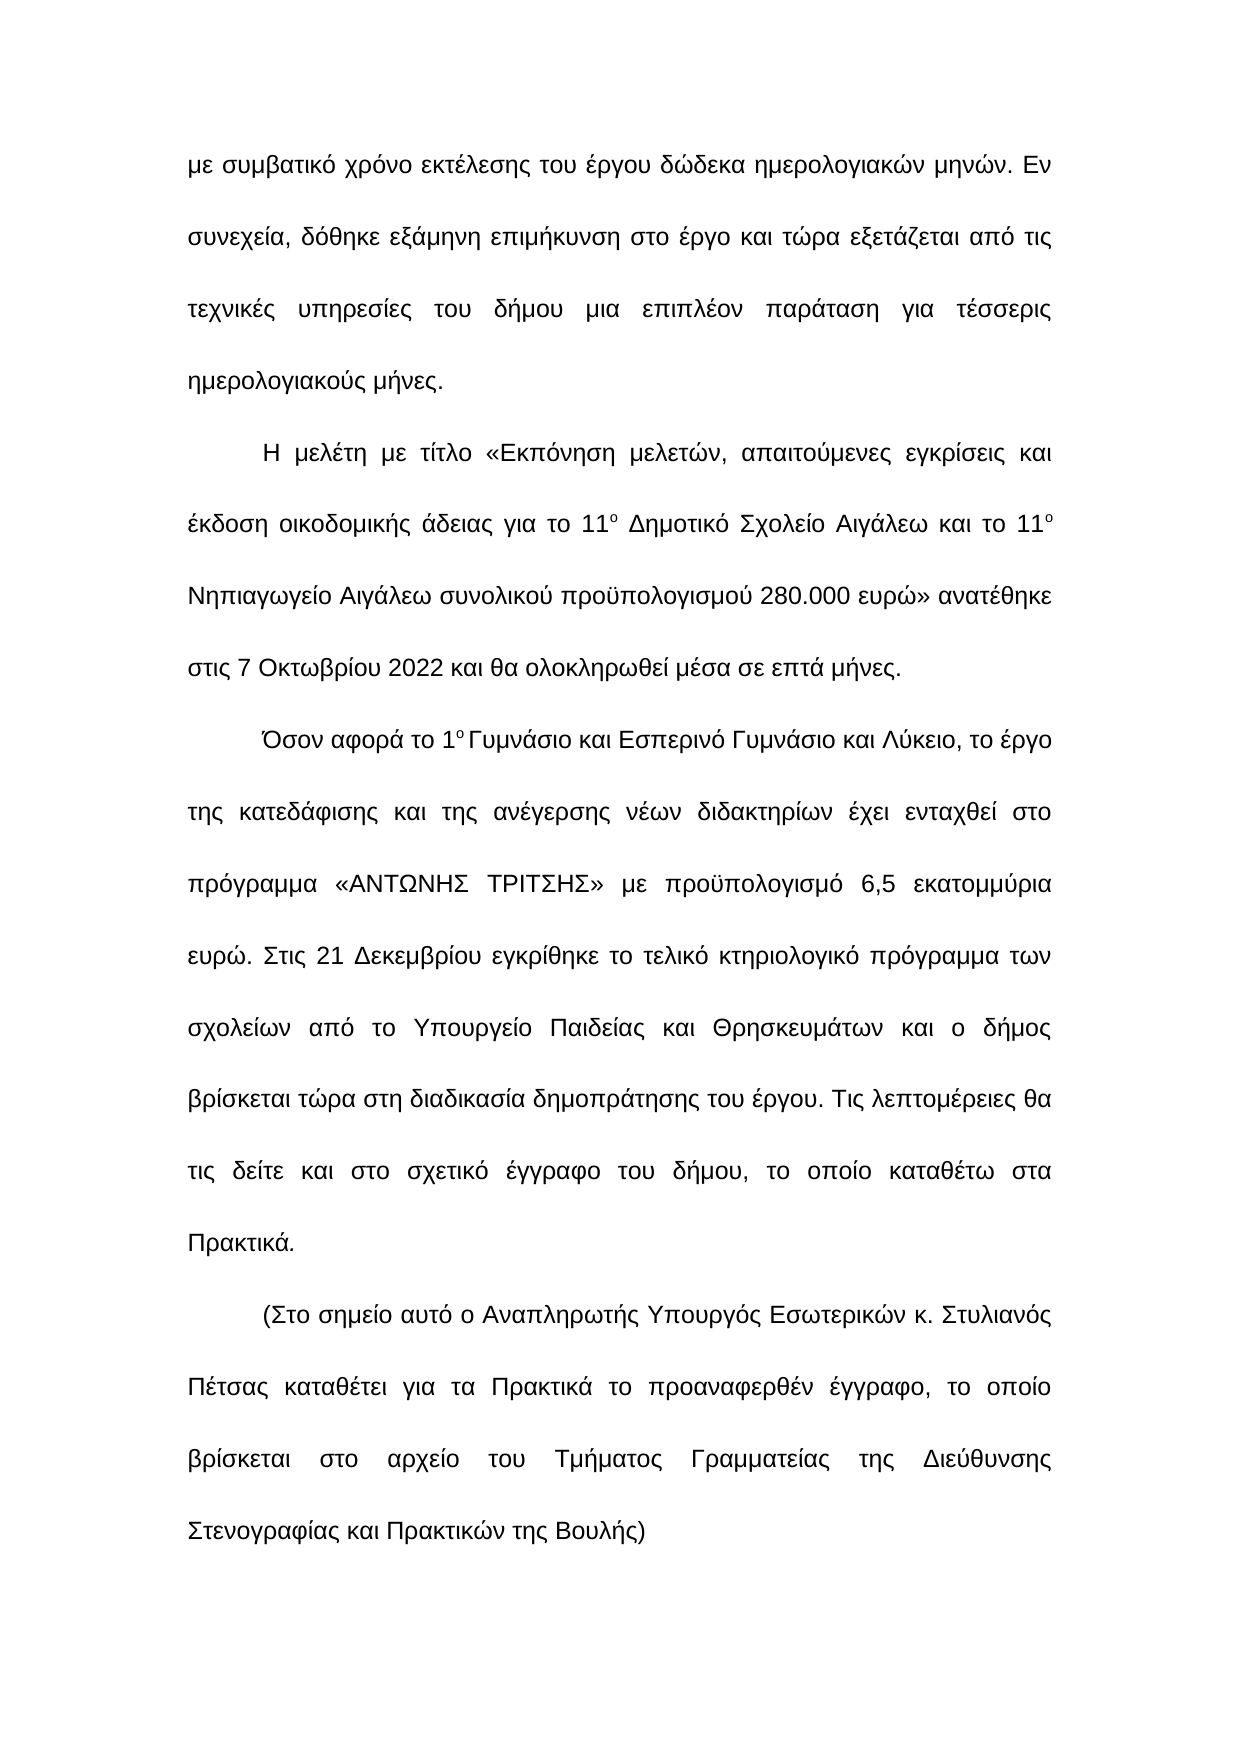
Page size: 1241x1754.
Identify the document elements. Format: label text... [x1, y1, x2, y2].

text (Στο σημείο αυτό ο Αναπληρωτής Υπουργός Εσωτερικών κ. Στυλιανός Πέτσας καταθέτει για τα Πρακτικά το προαναφερθέν έγγραφο, το οποίο βρίσκεται στο αρχείο του Τμήματος Γραμματείας της Διεύθυνσης Στενογραφίας και Πρακτικών της Βουλής) [187, 1300, 1053, 1544]
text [187, 150, 1053, 394]
text Όσον αφορά το 1ο Γυμνάσιο και Εσπερινό Γυμνάσιο και Λύκειο, το έργο της κατεδάφισης και της ανέγερσης νέων διδακτηρίων έχει ενταχθεί στο πρόγραμμα «ΑΝΤΩΝΗΣ ΤΡΙΤΣΗΣ» με προϋπολογισμό 6,5 εκατομμύρια ευρώ. Στις 21 Δεκεμβρίου εγκρίθηκε το τελικό κτηριολογικό πρόγραμμα των σχολείων από το Υπουργείο Παιδείας και Θρησκευμάτων και ο δήμος βρίσκεται τώρα στη διαδικασία δημοπράτησης του έργου. Τις λεπτομέρειες θα τις δείτε και στο σχετικό έγγραφο του δήμου, το οποίο καταθέτω στα Πρακτικά. [187, 725, 1053, 1257]
text Η μελέτη με τίτλο «Εκπόνηση μελετών, απαιτούμενες εγκρίσεις και έκδοση οικοδομικής άδειας για το 11ο Δημοτικό Σχολείο Αιγάλεω και το 11ο Νηπιαγωγείο Αιγάλεω συνολικού προϋπολογισμού 280.000 ευρώ» ανατέθηκε στις 7 Οκτωβρίου 2022 και θα ολοκληρωθεί μέσα σε επτά μήνες. [187, 437, 1053, 682]
